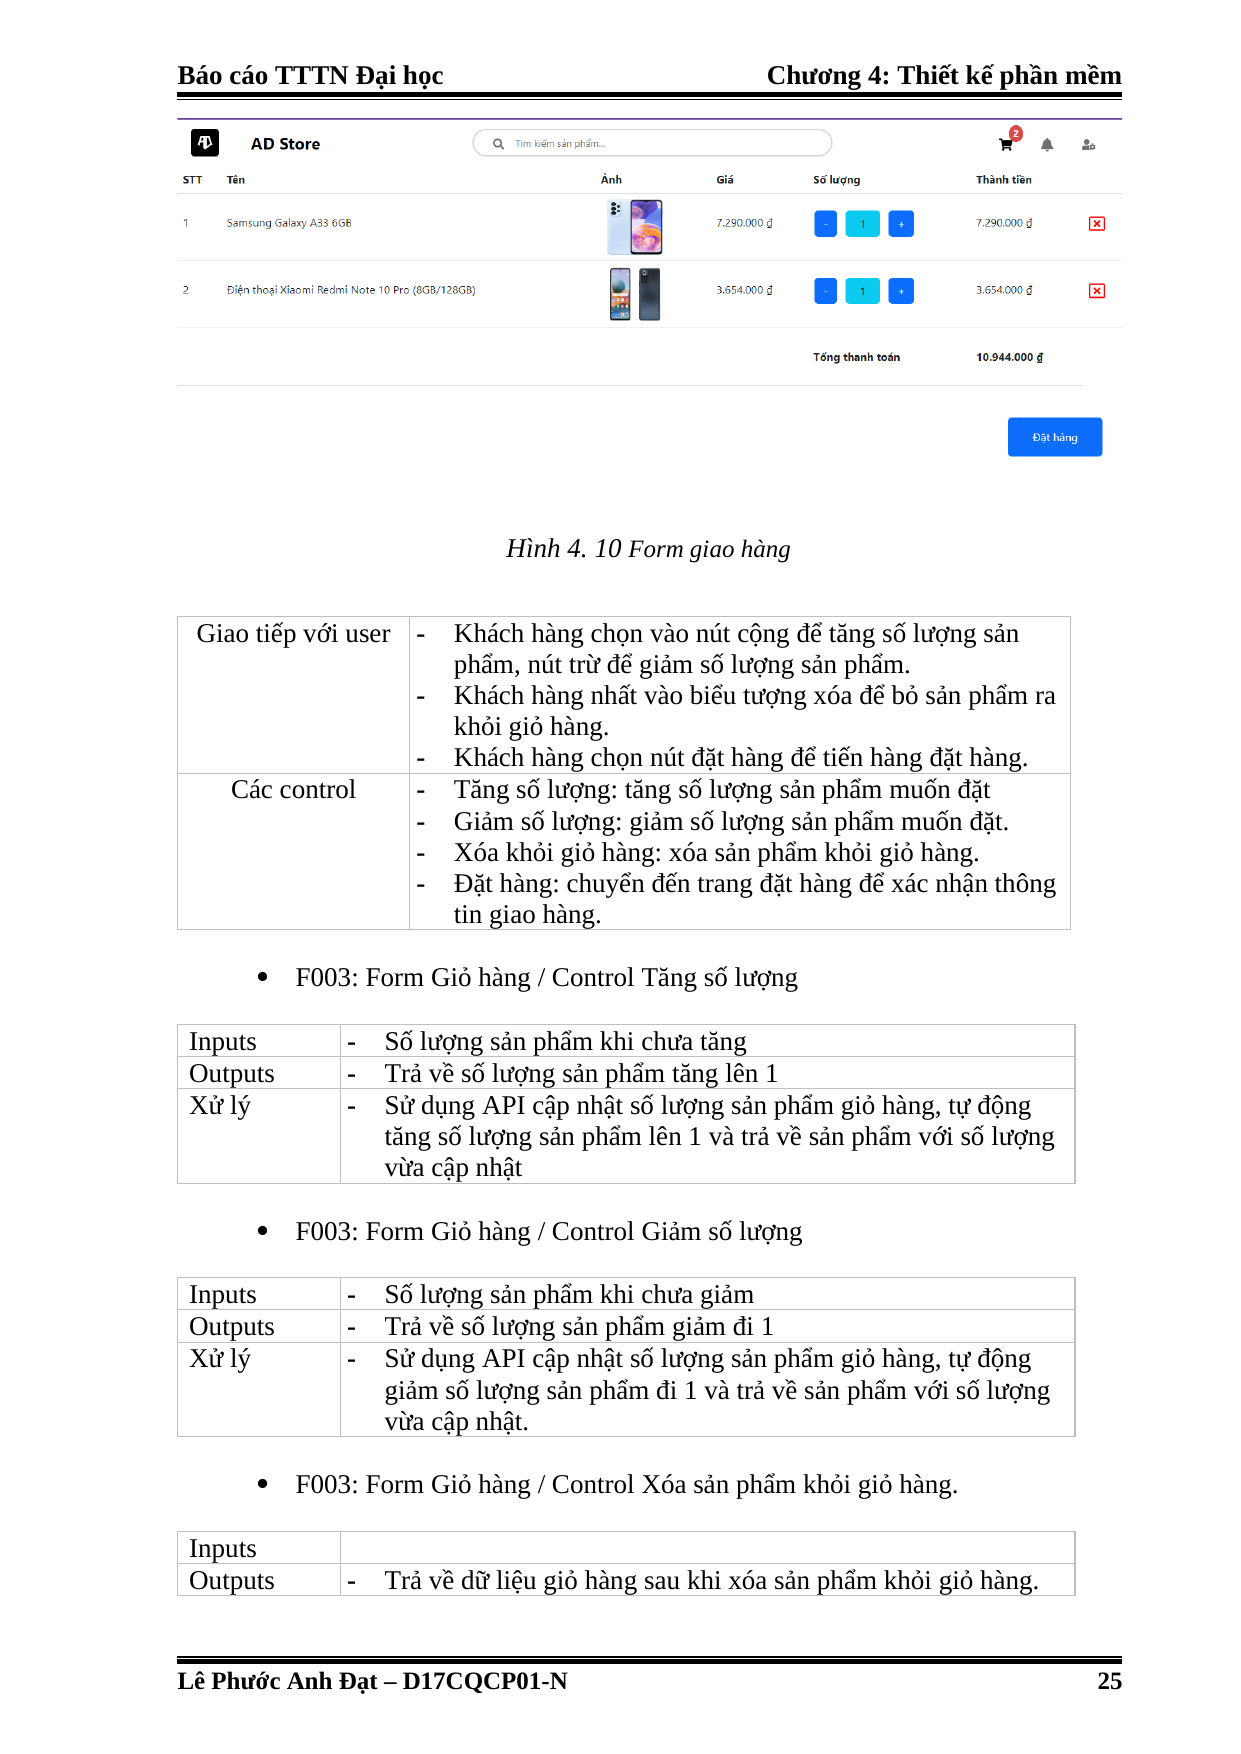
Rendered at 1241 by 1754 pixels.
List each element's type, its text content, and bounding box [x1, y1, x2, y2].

table_header Số lượng sản phẩm khi chưa giảm [341, 1278, 1074, 1309]
table_cell Trả về số lượng sản phẩm giảm đi 1 [341, 1310, 1074, 1342]
table_header Inputs [178, 1025, 340, 1056]
table_cell Xử lý [178, 1343, 340, 1436]
table_header Inputs [178, 1278, 340, 1309]
table_cell Trả về số lượng sản phẩm tăng lên 1 [341, 1057, 1074, 1088]
picture [177, 118, 1123, 533]
table_cell Các control [178, 774, 409, 929]
table_cell Sử dụng API cập nhật số lượng sản phẩm giỏ hàng, tự động giảm số lượng sản phẩm đi 1 và trả về sản phẩm với số lượng vừa cập nhật. [341, 1343, 1074, 1436]
list F003: Form Giỏ hàng / Control Xóa sản phẩm khỏi giỏ hàng. [258, 1468, 1122, 1499]
table_header Giao tiếp với user [178, 617, 409, 772]
table_header Inputs [178, 1532, 340, 1563]
table_cell Outputs [178, 1057, 340, 1088]
table_cell Outputs [178, 1310, 340, 1342]
table_header [341, 1532, 1074, 1563]
table_cell Tăng số lượng: tăng số lượng sản phẩm muốn đặt Giảm số lượng: giảm số lượng sản phẩm muốn đặt. Xóa khỏi giỏ hàng: xóa sản phẩm khỏi giỏ hàng. Đặt hàng: chuyển đến trang đặt hàng để xác nhận thông tin giao hàng. [410, 774, 1070, 929]
table_cell Trả về dữ liệu giỏ hàng sau khi xóa sản phẩm khỏi giỏ hàng. [341, 1564, 1074, 1595]
table_header Khách hàng chọn vào nút cộng để tăng số lượng sản phẩm, nút trừ để giảm số lượng sản phẩm. Khách hàng nhất vào biểu tượng xóa để bỏ sản phẩm ra khỏi giỏ hàng. Khách hàng chọn nút đặt hàng để tiến hàng đặt hàng. [410, 617, 1070, 772]
table_cell Xử lý [178, 1089, 340, 1183]
table_cell Outputs [178, 1564, 340, 1595]
list F003: Form Giỏ hàng / Control Giảm số lượng [258, 1215, 1122, 1246]
list F003: Form Giỏ hàng / Control Tăng số lượng [258, 961, 1122, 993]
table_cell Sử dụng API cập nhật số lượng sản phẩm giỏ hàng, tự động tăng số lượng sản phẩm lên 1 và trả về sản phẩm với số lượng vừa cập nhật [341, 1089, 1074, 1183]
table_header Số lượng sản phẩm khi chưa tăng [341, 1025, 1074, 1056]
